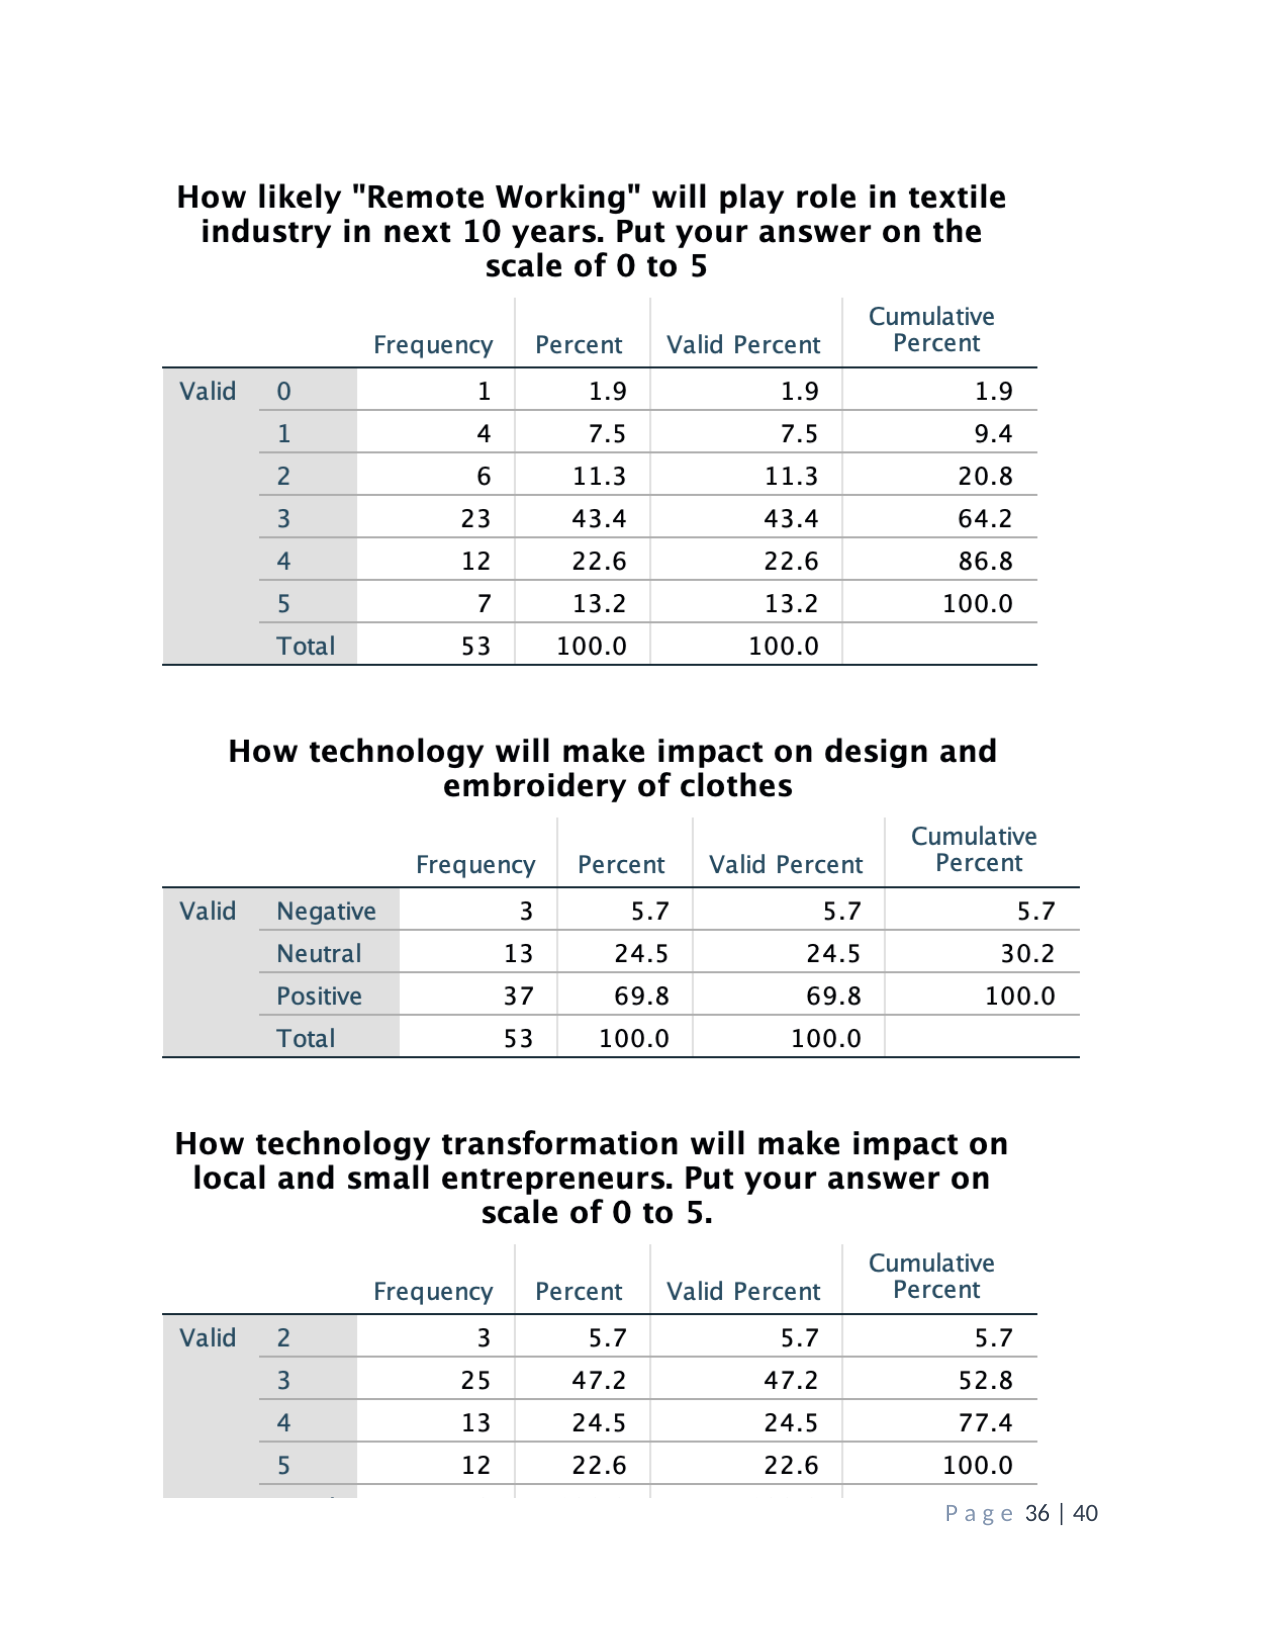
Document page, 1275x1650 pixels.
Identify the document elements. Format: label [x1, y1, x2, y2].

picture [150, 150, 1090, 1498]
